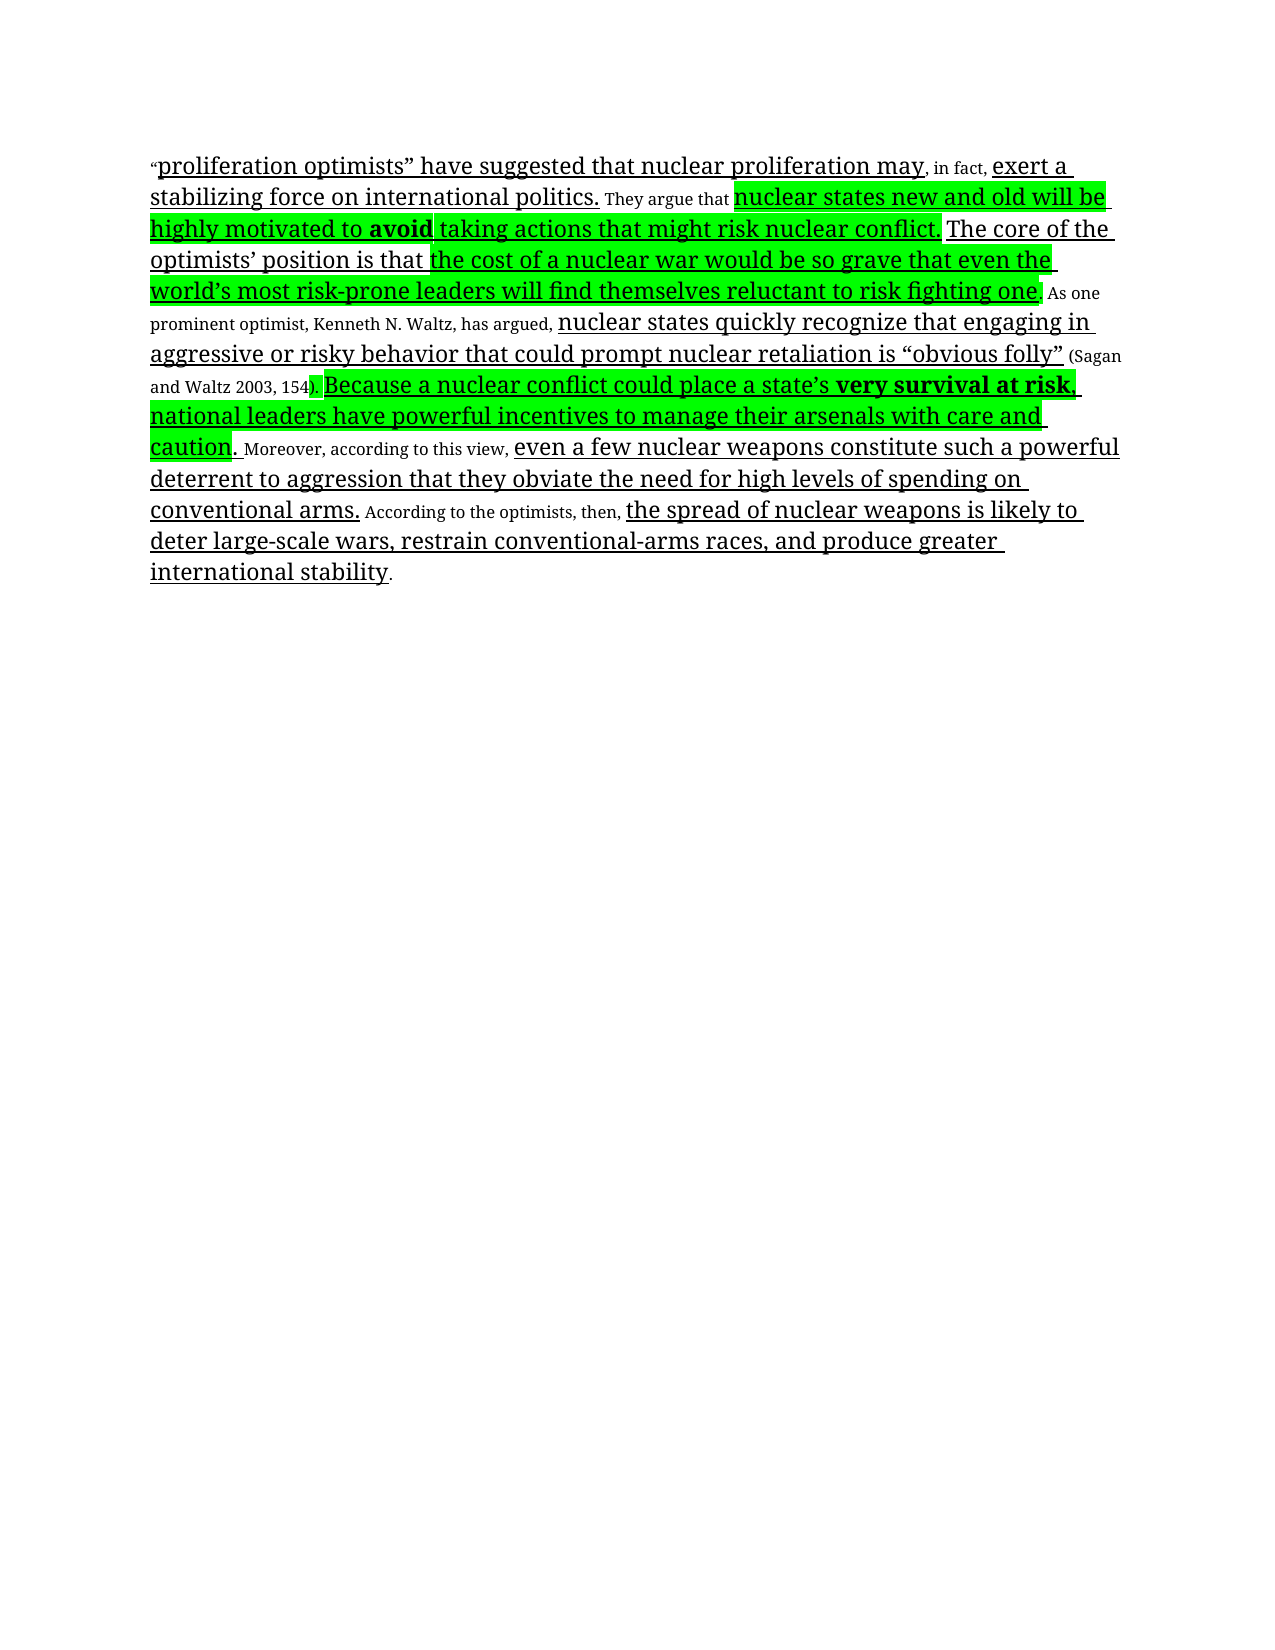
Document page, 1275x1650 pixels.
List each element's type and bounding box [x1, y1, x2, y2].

text [150, 150, 1125, 587]
